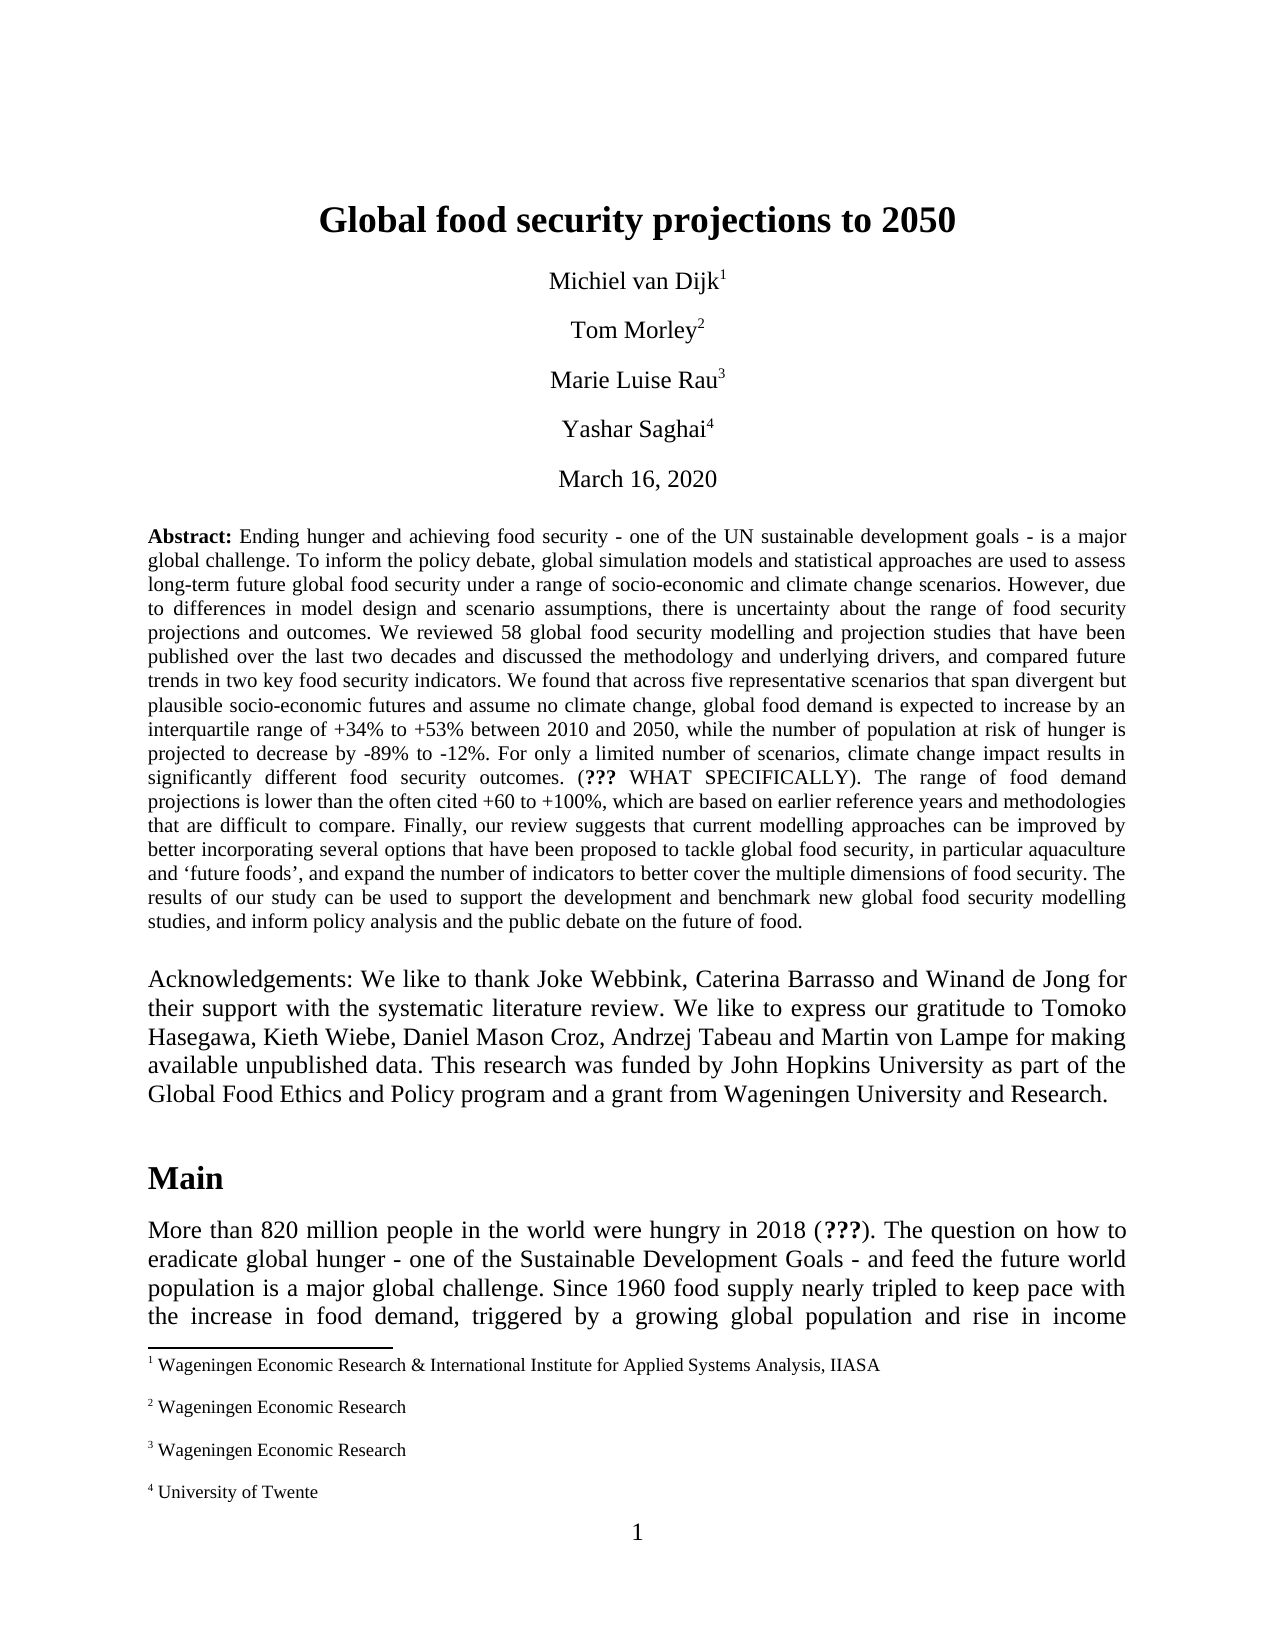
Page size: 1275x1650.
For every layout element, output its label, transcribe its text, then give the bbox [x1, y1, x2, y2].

subtitle Main [148, 1158, 1127, 1196]
text Michiel van Dijk [148, 266, 1127, 294]
text Abstract: Ending hunger and achieving food security - one of the UN sustainable development goals - is a major global challenge. To inform the policy debate, global simulation models and statistical approaches are used to assess long-term future global food security under a range of socio-economic and climate change scenarios. However, due to differences in model design and scenario assumptions, there is uncertainty about the range of food security projections and outcomes. We reviewed 58 global food security modelling and projection studies that have been published over the last two decades and discussed the methodology and underlying drivers, and compared future trends in two key food security indicators. We found that across five representative scenarios that span divergent but plausible socio-economic futures and assume no climate change, global food demand is expected to increase by an interquartile range of +34% to +53% between 2010 and 2050, while the number of population at risk of hunger is projected to decrease by -89% to -12%. For only a limited number of scenarios, climate change impact results in significantly different food security outcomes. (??? WHAT SPECIFICALLY). The range of food demand projections is lower than the often cited +60 to +100%, which are based on earlier reference years and methodologies that are difficult to compare. Finally, our review suggests that current modelling approaches can be improved by better incorporating several options that have been proposed to tackle global food security, in particular aquaculture and ‘future foods’, and expand the number of indicators to better cover the multiple dimensions of food security. The results of our study can be used to support the development and benchmark new global food security modelling studies, and inform policy analysis and the public debate on the future of food. [148, 524, 1127, 933]
text March 16, 2020 [148, 464, 1127, 493]
text Acknowledgements: We like to thank Joke Webbink, Caterina Barrasso and Winand de Jong for their support with the systematic literature review. We like to express our gratitude to Tomoko Hasegawa, Kieth Wiebe, Daniel Mason Croz, Andrzej Tabeau and Martin von Lampe for making available unpublished data. This research was funded by John Hopkins University as part of the Global Food Ethics and Policy program and a grant from Wageningen University and Research. [148, 964, 1127, 1108]
text Marie Luise Rau [148, 365, 1127, 394]
text Yashar Saghai [148, 414, 1127, 443]
text Tom Morley [148, 315, 1127, 344]
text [148, 1215, 1127, 1330]
title Global food security projections to 2050 [148, 198, 1127, 241]
